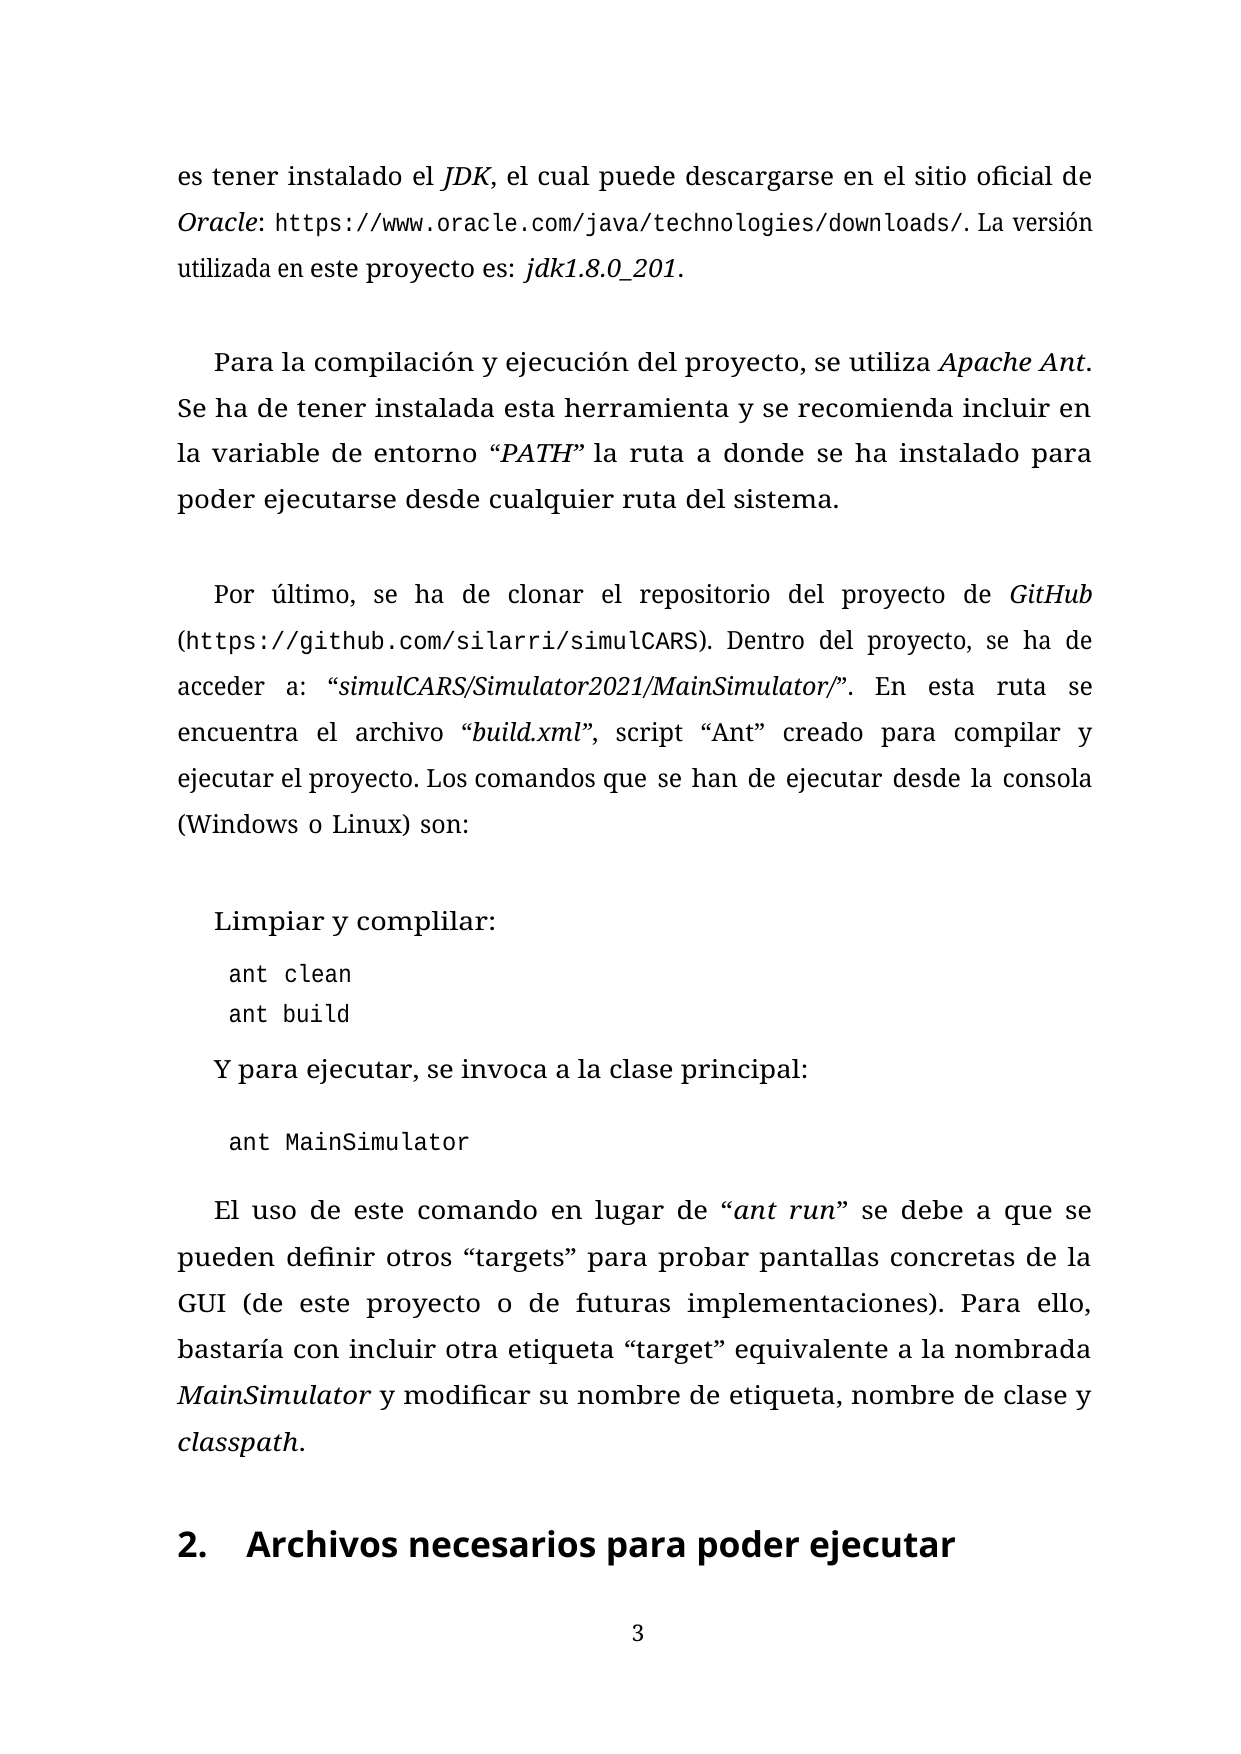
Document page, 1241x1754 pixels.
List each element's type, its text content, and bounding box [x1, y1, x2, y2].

text Y para ejecutar, se invoca a la clase principal: [214, 1052, 1109, 1086]
text Por último, se ha de clonar el repositorio del proyecto de GitHub (https://github.com/silarri/simulCARS). Dentro del proyecto, se ha de acceder a: “simulCARS/Simulator2021/MainSimulator/”. En esta ruta se encuentra el archivo “build.xml”, script “Ant” creado para compilar y ejecutar el proyecto. Los comandos que se han de ejecutar desde la consola (Windows o Linux) son: [177, 576, 1093, 840]
text ant clean ant build [228, 962, 352, 1029]
text ant MainSimulator [228, 1129, 1109, 1157]
subtitle Archivos necesarios para poder ejecutar [177, 1519, 1109, 1567]
text Limpiar y complilar: [214, 904, 1109, 938]
text Para la compilación y ejecución del proyecto, se utiliza Apache Ant. Se ha de tener instalada esta herramienta y se recomienda incluir en la variable de entorno “PATH” la ruta a donde se ha instalado para poder ejecutarse desde cualquier ruta del sistema. [177, 344, 1093, 516]
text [177, 158, 1093, 284]
text El uso de este comando en lugar de “ant run” se debe a que se pueden definir otros “targets” para probar pantallas concretas de la GUI (de este proyecto o de futuras implementaciones). Para ello, bastaría con incluir otra etiqueta “target” equivalente a la nombrada MainSimulator y modificar su nombre de etiqueta, nombre de clase y classpath. [177, 1193, 1093, 1458]
